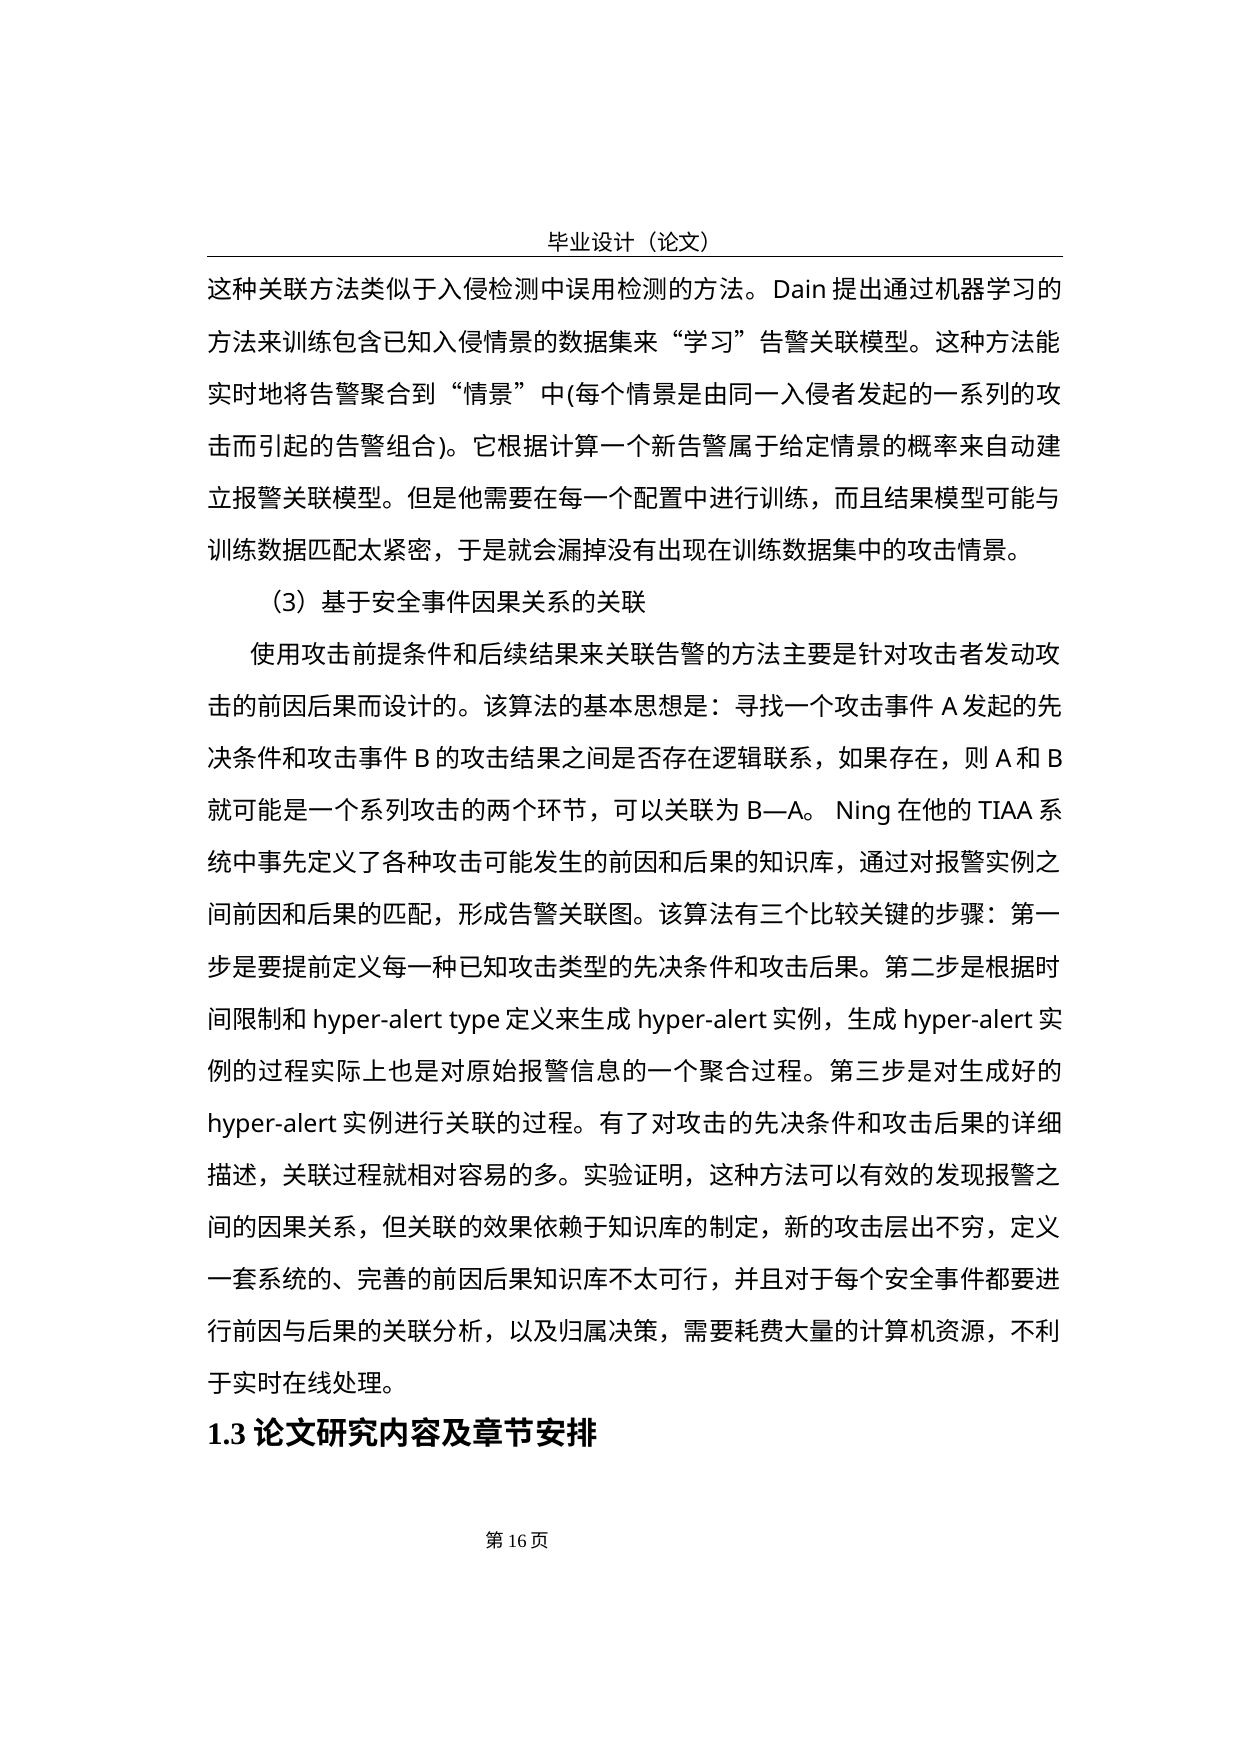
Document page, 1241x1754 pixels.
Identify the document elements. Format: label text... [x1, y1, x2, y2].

text 1.3 论文研究内容及章节安排 [207, 1403, 1063, 1455]
text 使用攻击前提条件和后续结果来关联告警的方法主要是针对攻击者发动攻击的前因后果而设计的。该算法的基本思想是：寻找一个攻击事件A发起的先决条件和攻击事件B的攻击结果之间是否存在逻辑联系，如果存在，则A和B就可能是一个系列攻击的两个环节，可以关联为B—A。 Ning在他的TIAA系统中事先定义了各种攻击可能发生的前因和后果的知识库，通过对报警实例之间前因和后果的匹配，形成告警关联图。该算法有三个比较关键的步骤：第一步是要提前定义每一种已知攻击类型的先决条件和攻击后果。第二步是根据时间限制和hyper-alert type定义来生成 hyper-alert实例，生成hyper-alert实例的过程实际上也是对原始报警信息的一个聚合过程。第三步是对生成好的hyper-alert实例进行关联的过程。有了对攻击的先决条件和攻击后果的详细描述，关联过程就相对容易的多。实验证明，这种方法可以有效的发现报警之间的因果关系，但关联的效果依赖于知识库的制定，新的攻击层出不穷，定义一套系统的、完善的前因后果知识库不太可行，并且对于每个安全事件都要进行前因与后果的关联分析，以及归属决策，需要耗费大量的计算机资源，不利于实时在线处理。 [207, 622, 1063, 1403]
list 基于安全事件因果关系的关联 [207, 570, 1063, 622]
